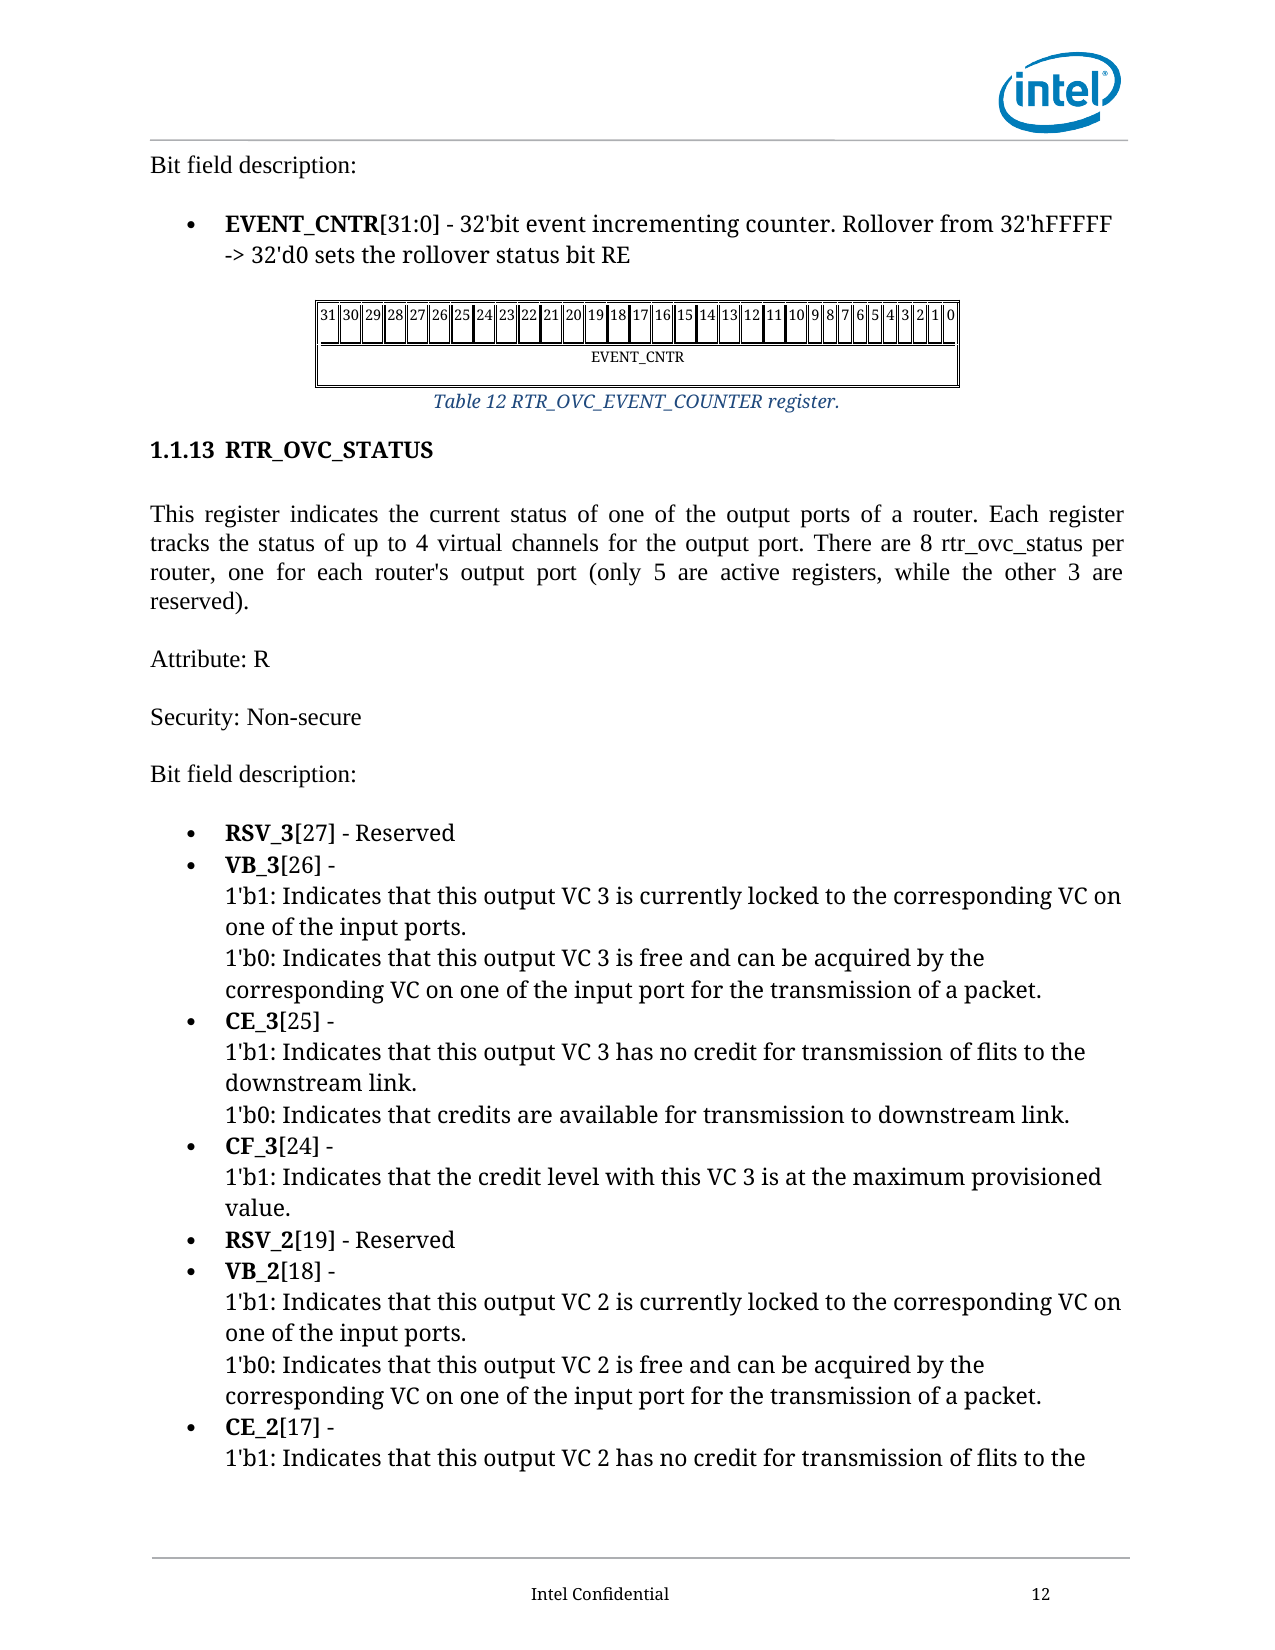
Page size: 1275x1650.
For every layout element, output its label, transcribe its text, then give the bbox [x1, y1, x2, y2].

list VB_3[26] - 1'b1: Indicates that this output VC 3 is currently locked to the corresponding VC on one of the input ports. 1'b0: Indicates that this output VC 3 is free and can be acquired by the corresponding VC on one of the input port for the transmission of a packet. [187, 849, 1125, 1005]
list CF_3[24] - 1'b1: Indicates that the credit level with this VC 3 is at the maximum provisioned value. [187, 1130, 1125, 1224]
text Bit field description: [150, 150, 1125, 179]
text Bit field description: [150, 759, 1125, 788]
subtitle RTR_OVC_STATUS [150, 434, 1125, 466]
text Attribute: R [150, 644, 1125, 672]
list RSV_3[27] - Reserved [187, 817, 1125, 849]
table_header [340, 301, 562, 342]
list EVENT_CNTR[31:0] - 32'bit event incrementing counter. Rollover from 32'hFFFFF -> 32'd0 sets the rollover status bit RE [187, 208, 1125, 270]
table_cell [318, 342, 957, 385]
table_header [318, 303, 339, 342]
text This register indicates the current status of one of the output ports of a router. Each register tracks the status of up to 4 virtual channels for the output port. There are 8 rtr_ovc_status per router, one for each router's output port (only 5 are active registers, while the other 3 are reserved). [150, 499, 1125, 614]
text Security: Non-secure [150, 702, 1125, 730]
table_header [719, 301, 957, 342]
list CE_3[25] - 1'b1: Indicates that this output VC 3 has no credit for transmission of flits to the downstream link. 1'b0: Indicates that credits are available for transmission to downstream link. [187, 1005, 1125, 1130]
list VB_2[18] - 1'b1: Indicates that this output VC 2 is currently locked to the corresponding VC on one of the input ports. 1'b0: Indicates that this output VC 2 is free and can be acquired by the corresponding VC on one of the input port for the transmission of a packet. [187, 1255, 1125, 1411]
picture [993, 42, 1125, 139]
text Table RTR_OVC_EVENT_COUNTER register. [150, 388, 1125, 413]
list RSV_2[19] - Reserved [187, 1224, 1125, 1255]
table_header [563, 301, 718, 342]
